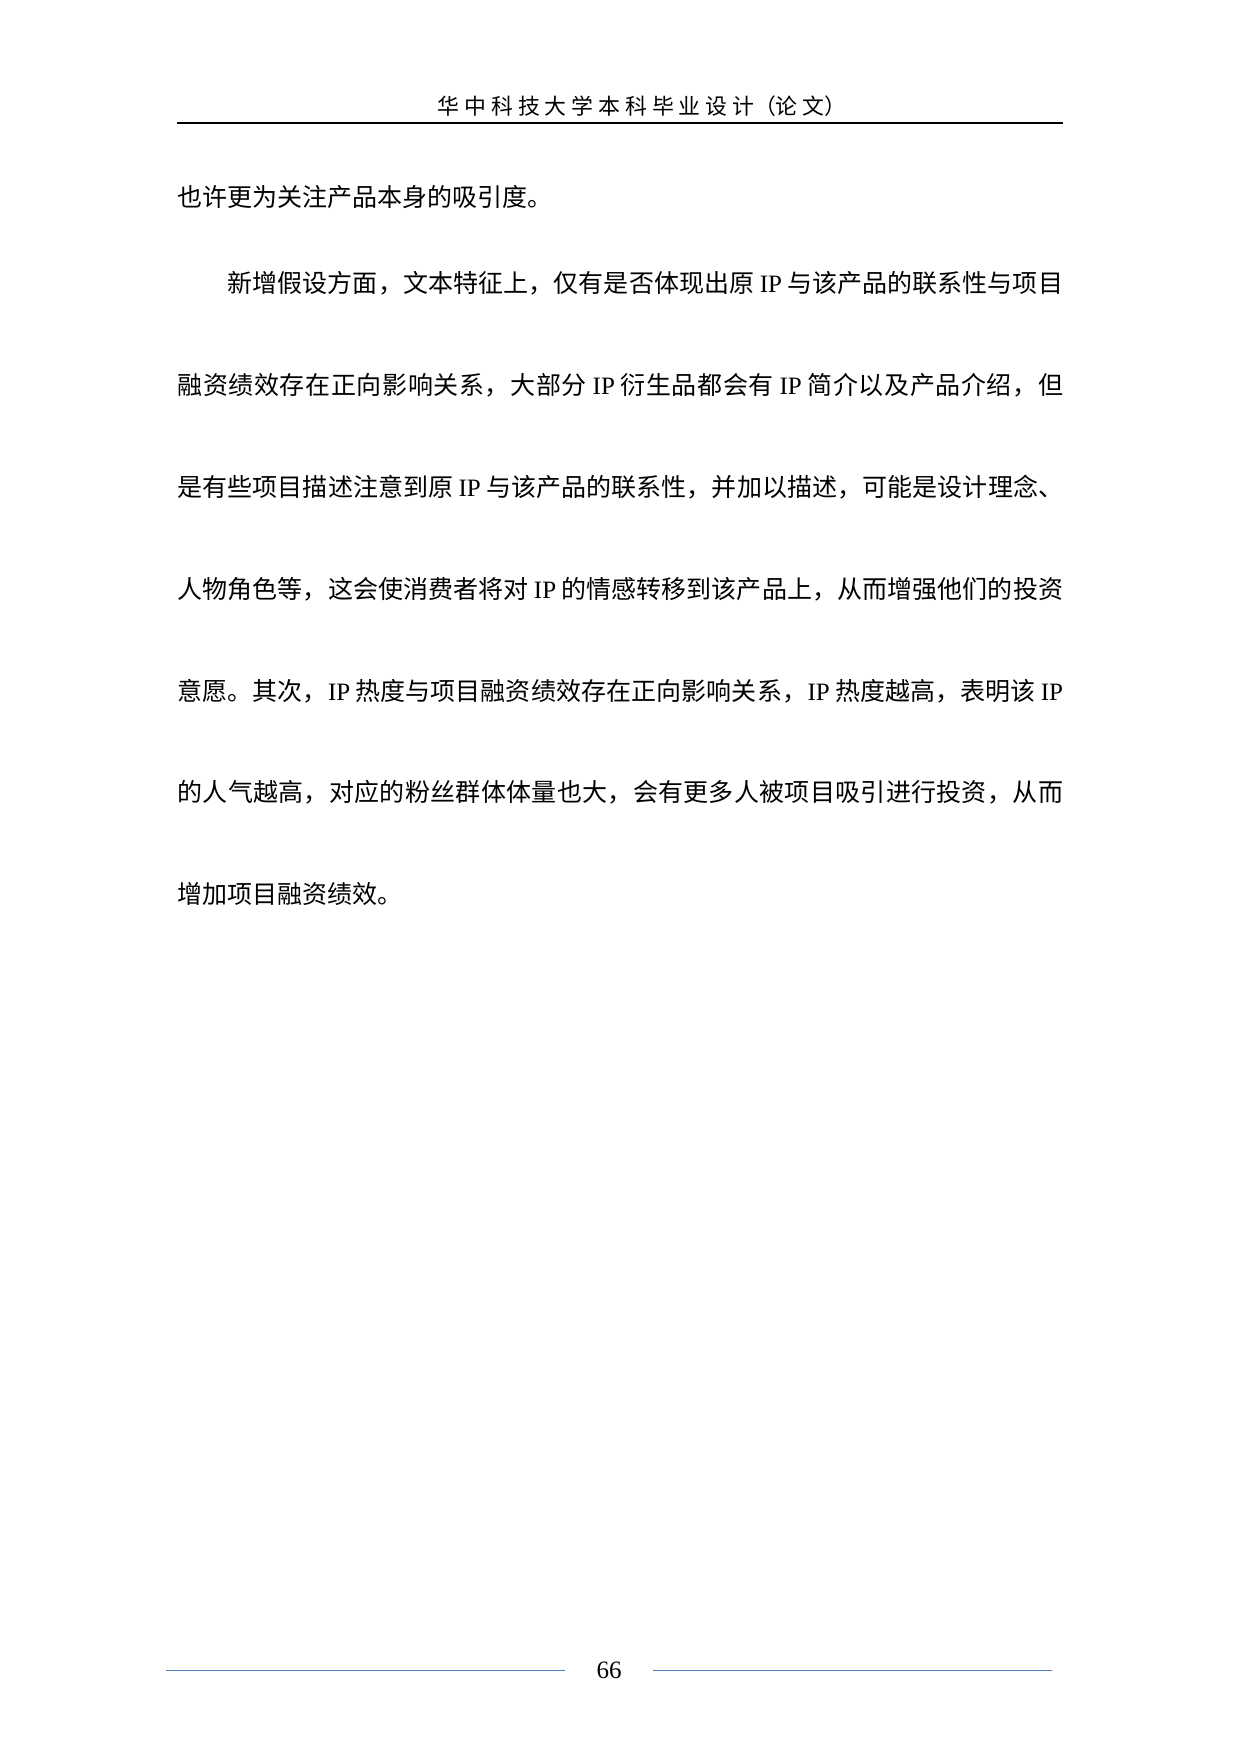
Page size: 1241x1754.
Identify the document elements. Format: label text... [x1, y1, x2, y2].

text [177, 162, 1063, 229]
text 新增假设方面，文本特征上，仅有是否体现出原IP与该产品的联系性与项目融资绩效存在正向影响关系，大部分IP衍生品都会有IP简介以及产品介绍，但是有些项目描述注意到原IP与该产品的联系性，并加以描述，可能是设计理念、人物角色等，这会使消费者将对IP的情感转移到该产品上，从而增强他们的投资意愿。其次，IP热度与项目融资绩效存在正向影响关系，IP热度越高，表明该IP的人气越高，对应的粉丝群体体量也大，会有更多人被项目吸引进行投资，从而增加项目融资绩效。 [177, 248, 1063, 927]
